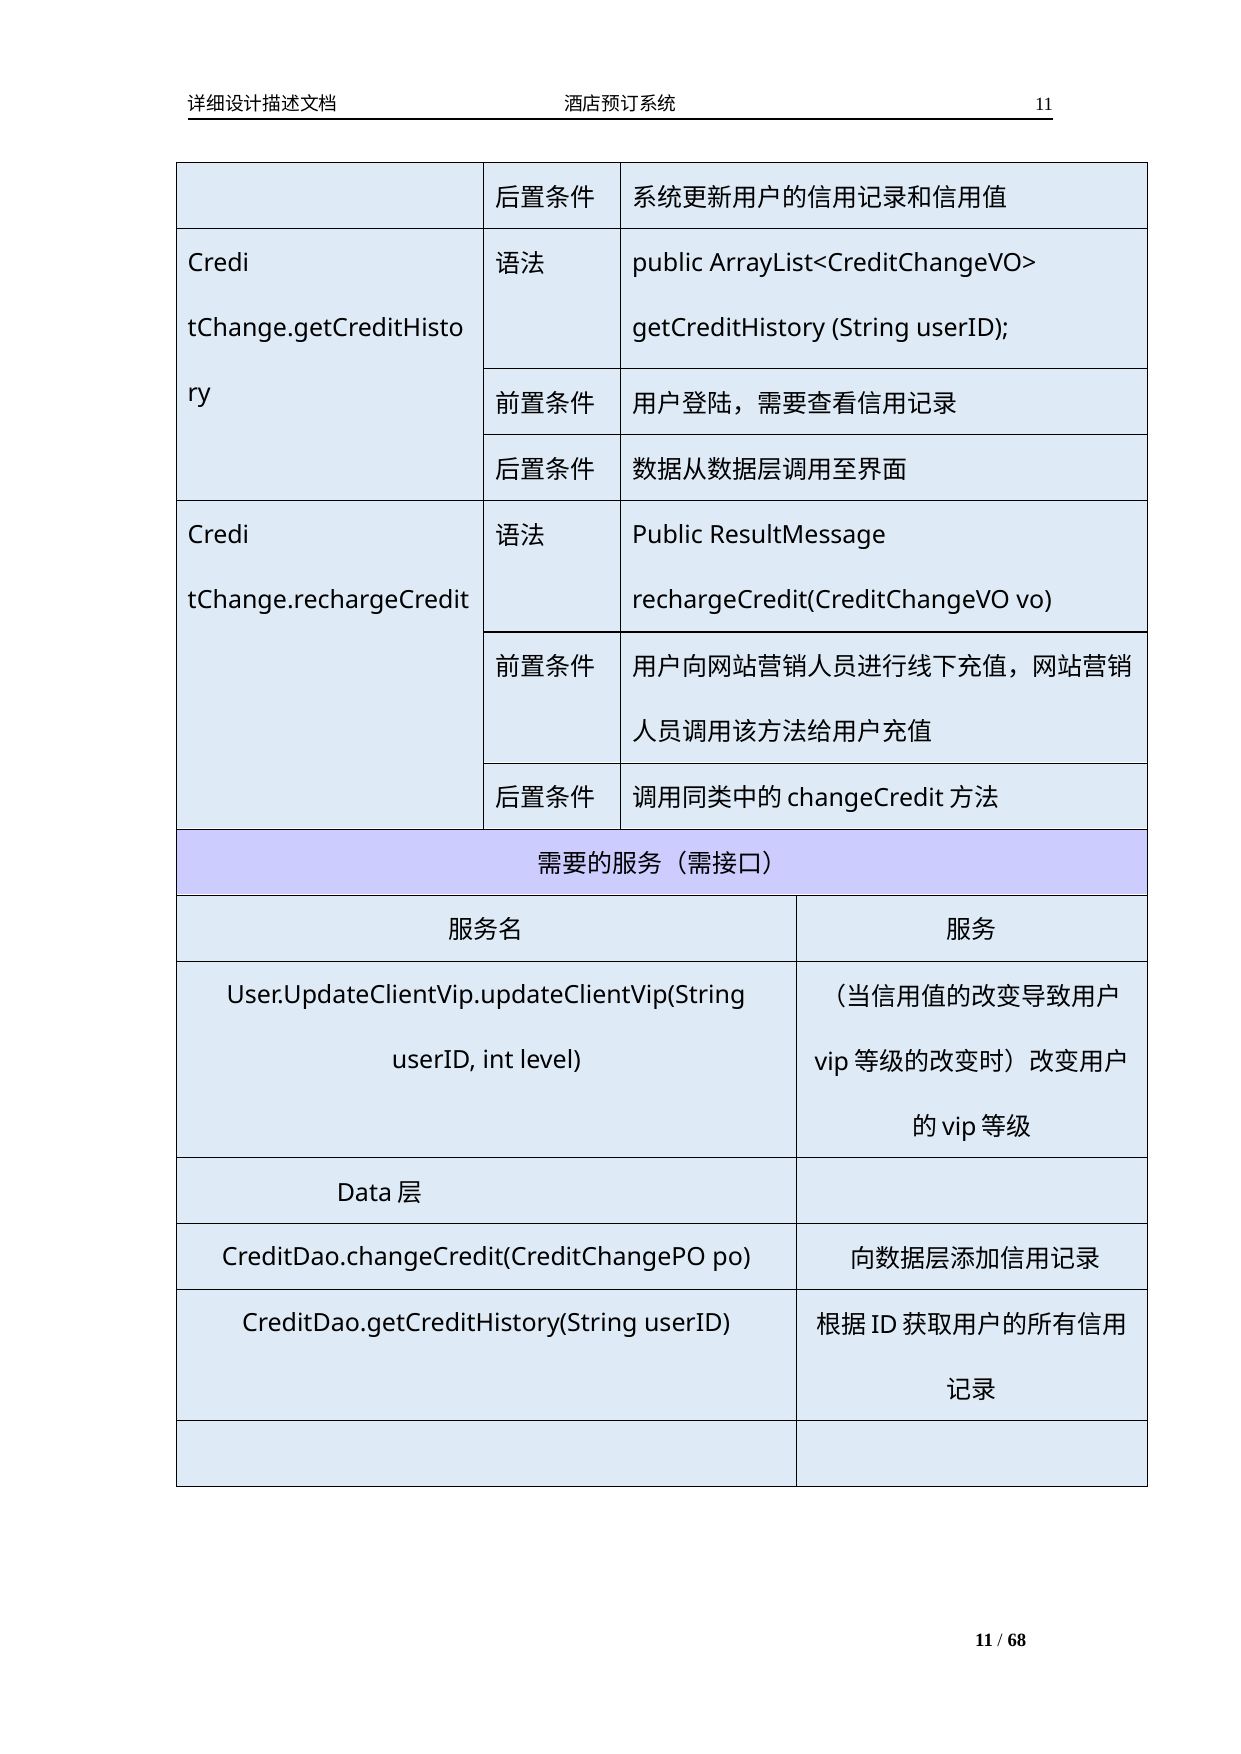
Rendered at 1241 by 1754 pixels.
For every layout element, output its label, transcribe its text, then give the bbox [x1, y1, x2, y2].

table_cell 前置条件 [484, 633, 620, 762]
table_cell [177, 1421, 796, 1486]
table_cell 向数据层添加信用记录 [797, 1224, 1147, 1289]
table_cell 调用同类中的changeCredit方法 [621, 764, 1147, 828]
table_cell 需要的服务（需接口） [177, 830, 1147, 894]
table_cell CreditChange.rechargeCredit [177, 501, 483, 828]
table_cell 服务名 [177, 896, 796, 961]
table_cell 根据ID获取用户的所有信用记录 [797, 1290, 1147, 1420]
table_cell 用户登陆，需要查看信用记录 [621, 369, 1147, 434]
table_cell CreditDao.changeCredit(CreditChangePO po) [177, 1224, 796, 1289]
table_cell Data层 [177, 1158, 796, 1223]
table_cell 用户向网站营销人员进行线下充值，网站营销人员调用该方法给用户充值 [621, 633, 1147, 762]
table_cell 前置条件 [484, 369, 620, 434]
table_cell 数据从数据层调用至界面 [621, 435, 1147, 500]
table_cell User.UpdateClientVip.updateClientVip(String userID, int level) [177, 962, 796, 1157]
table_cell Public ResultMessage rechargeCredit(CreditChangeVO vo) [621, 501, 1147, 631]
table_cell [797, 1158, 1147, 1223]
table_cell 后置条件 [484, 163, 620, 228]
table_cell 后置条件 [484, 764, 620, 828]
table_cell [797, 1421, 1147, 1486]
table_cell CreditDao.getCreditHistory(String userID) [177, 1290, 796, 1420]
table_cell CreditChange.getCreditHistory [177, 229, 483, 500]
table_cell 语法 [484, 501, 620, 631]
table_cell public ArrayList<CreditChangeVO> getCreditHistory (String userID); [621, 229, 1147, 368]
table_cell 系统更新用户的信用记录和信用值 [621, 163, 1147, 228]
table_cell 服务 [797, 896, 1147, 961]
table_cell 后置条件 [484, 435, 620, 500]
table_cell 语法 [484, 229, 620, 368]
table_cell （当信用值的改变导致用户vip等级的改变时）改变用户的vip等级 [797, 962, 1147, 1157]
